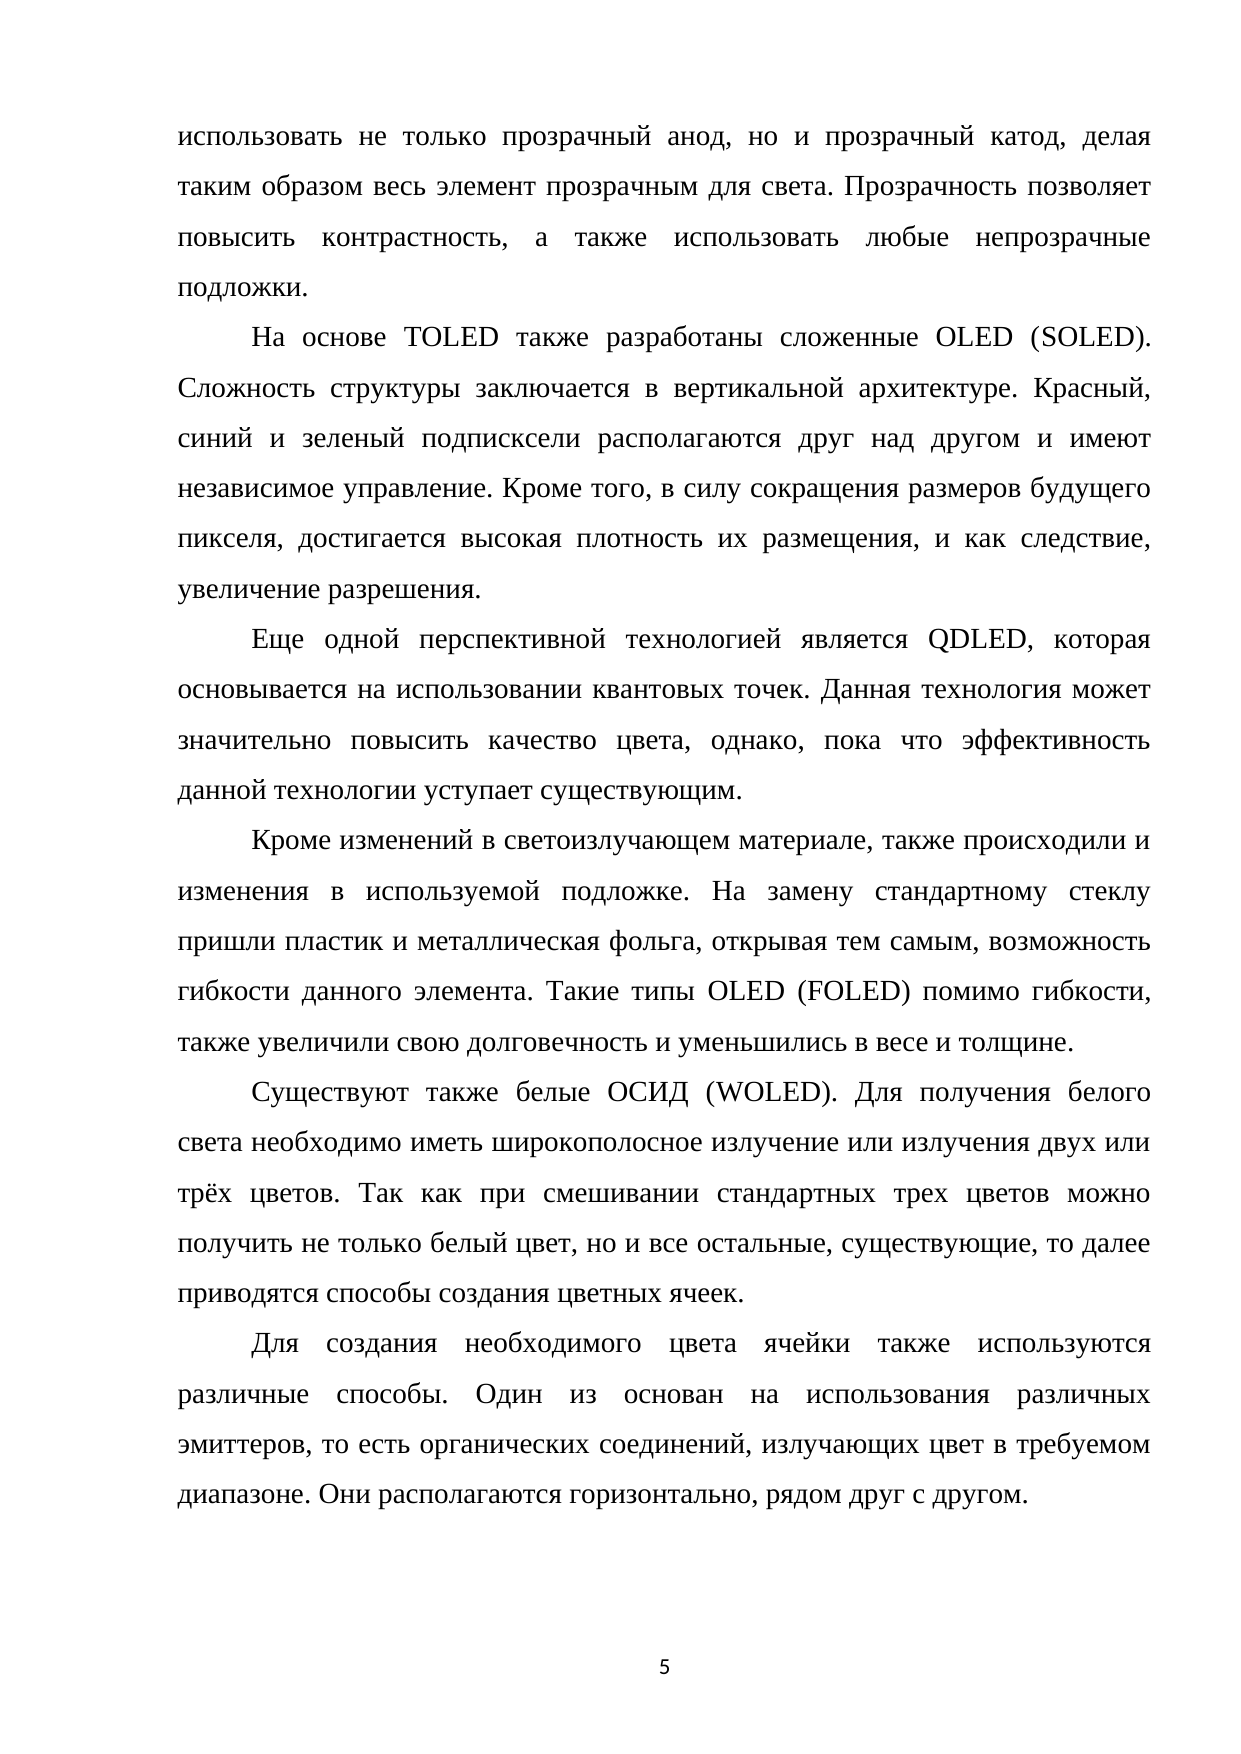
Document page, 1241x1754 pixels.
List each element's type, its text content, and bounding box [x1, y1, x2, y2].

text На основе TOLED также разработаны сложенные OLED (SOLED). Сложность структуры заключается в вертикальной архитектуре. Красный, синий и зеленый подписксели располагаются друг над другом и имеют независимое управление. Кроме того, в силу сокращения размеров будущего пикселя, достигается высокая плотность их размещения, и как следствие, увеличение разрешения. [177, 319, 1152, 604]
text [177, 118, 1152, 303]
text Существуют также белые ОСИД (WOLED). Для получения белого света необходимо иметь широкополосное излучение или излучения двух или трёх цветов. Так как при смешивании стандартных трех цветов можно получить не только белый цвет, но и все остальные, существующие, то далее приводятся способы создания цветных ячеек. [177, 1074, 1152, 1309]
text Еще одной перспективной технологией является QDLED, которая основывается на использовании квантовых точек. Данная технология может значительно повысить качество цвета, однако, пока что эффективность данной технологии уступает существующим. [177, 621, 1152, 806]
text Кроме изменений в светоизлучающем материале, также происходили и изменения в используемой подложке. На замену стандартному стеклу пришли пластик и металлическая фольга, открывая тем самым, возможность гибкости данного элемента. Такие типы OLED (FOLED) помимо гибкости, также увеличили свою долговечность и уменьшились в весе и толщине. [177, 822, 1152, 1057]
text Для создания необходимого цвета ячейки также используются различные способы. Один из основан на использования различных эмиттеров, то есть органических соединений, излучающих цвет в требуемом диапазоне. Они располагаются горизонтально, рядом друг с другом. [177, 1326, 1152, 1510]
